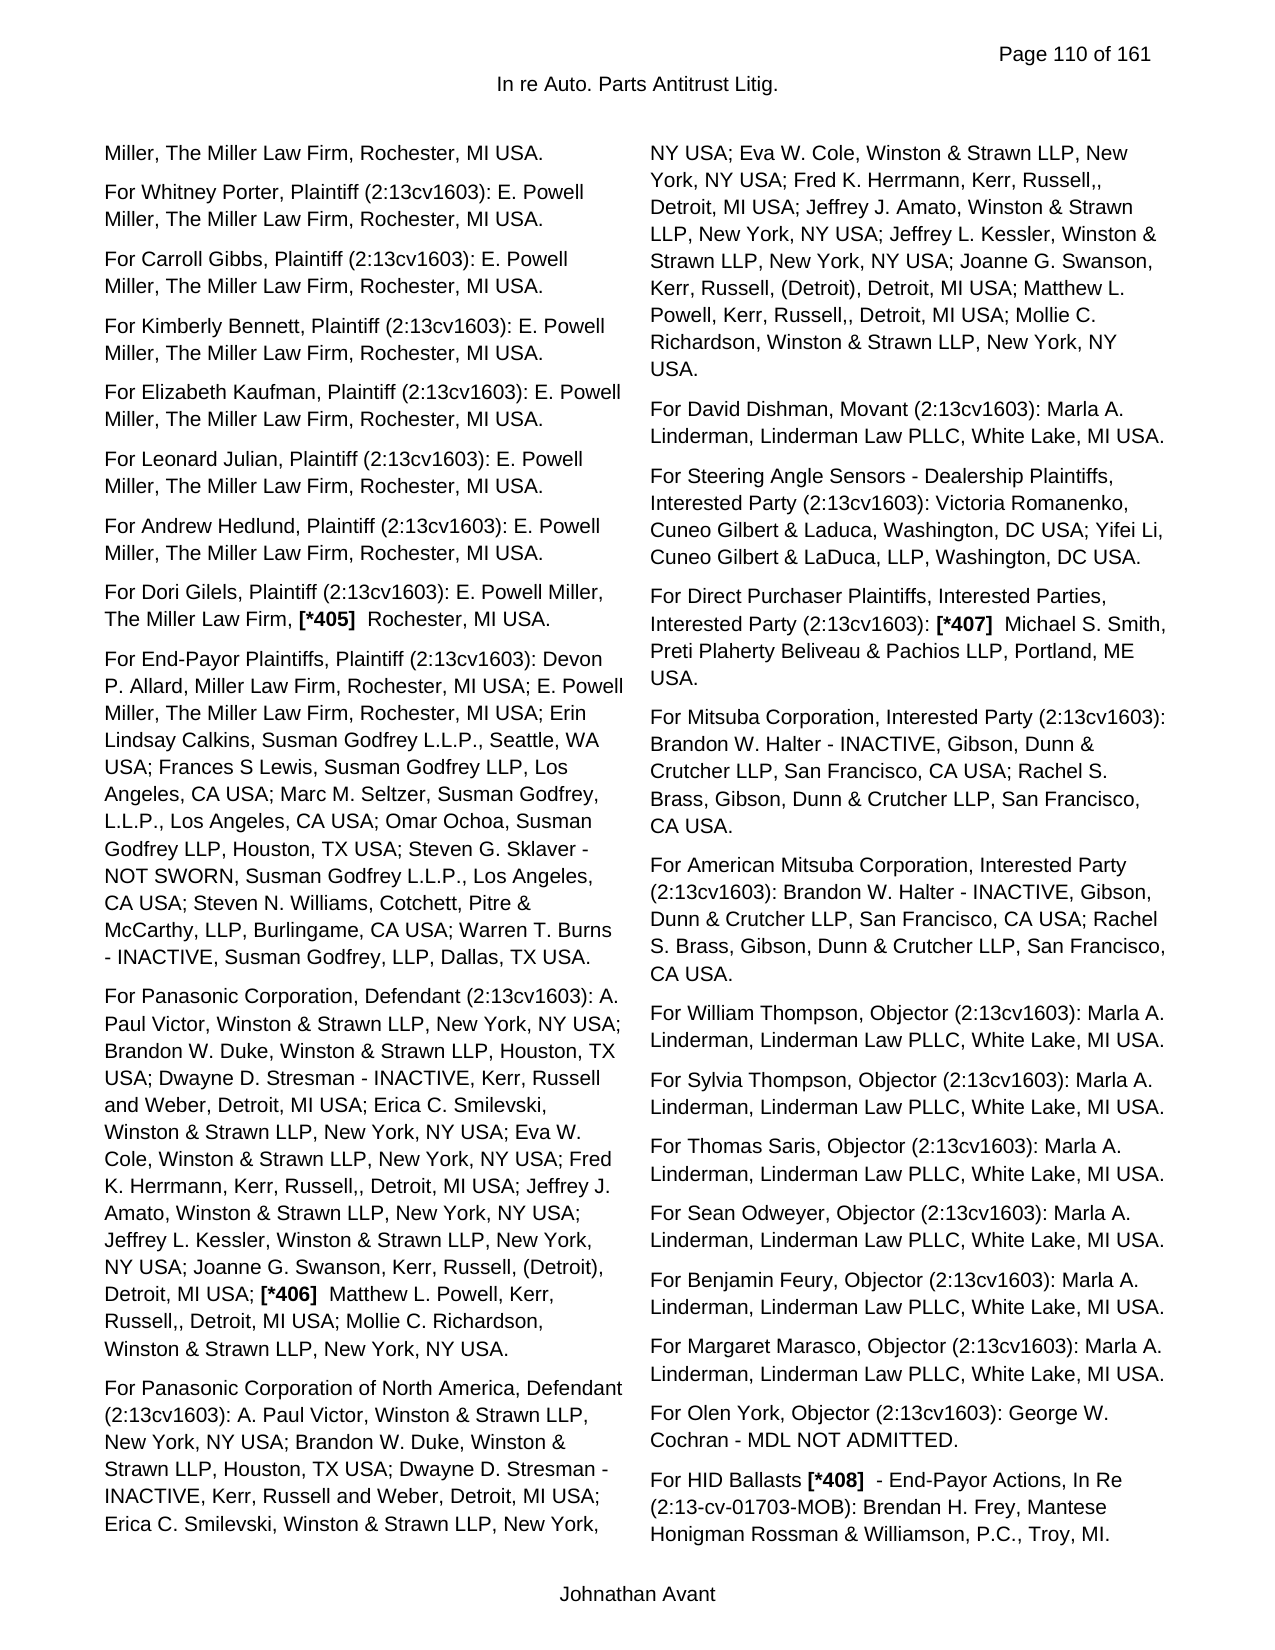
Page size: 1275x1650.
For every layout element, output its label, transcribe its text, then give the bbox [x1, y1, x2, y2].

text For Dori Gilels, Plaintiff (2:13cv1603): E. Powell Miller, The Miller Law Firm, [*405] Rochester, MI USA. [104, 577, 625, 631]
text For Margaret Marasco, Objector (2:13cv1603): Marla A. Linderman, Linderman Law PLLC, White Lake, MI USA. [650, 1331, 1171, 1385]
text For Elizabeth Kaufman, Plaintiff (2:13cv1603): E. Powell Miller, The Miller Law Firm, Rochester, MI USA. [104, 377, 625, 431]
text For William Thompson, Objector (2:13cv1603): Marla A. Linderman, Linderman Law PLLC, White Lake, MI USA. [650, 998, 1171, 1052]
text For Leonard Julian, Plaintiff (2:13cv1603): E. Powell Miller, The Miller Law Firm, Rochester, MI USA. [104, 444, 625, 498]
text For Mitsuba Corporation, Interested Party (2:13cv1603): Brandon W. Halter - INACTIVE, Gibson, Dunn & Crutcher LLP, San Francisco, CA USA; Rachel S. Brass, Gibson, Dunn & Crutcher LLP, San Francisco, CA USA. [650, 702, 1171, 837]
text For Andrew Hedlund, Plaintiff (2:13cv1603): E. Powell Miller, The Miller Law Firm, Rochester, MI USA. [104, 510, 625, 564]
text For Sylvia Thompson, Objector (2:13cv1603): Marla A. Linderman, Linderman Law PLLC, White Lake, MI USA. [650, 1064, 1171, 1119]
text For Gregory Asken, Plaintiff (2:13cv1603): E. Powell Miller, The Miller Law Firm, Rochester, MI USA. [104, 137, 625, 164]
text For Panasonic Corporation of North America, Defendant (2:13cv1603): A. Paul Victor, Winston & Strawn LLP, New York, NY USA; Brandon W. Duke, Winston & Strawn LLP, Houston, TX USA; Dwayne D. Stresman - INACTIVE, Kerr, Russell and Weber, Detroit, MI USA; Erica C. Smilevski, Winston & Strawn LLP, New York, NY USA; Eva W. Cole, Winston & Strawn LLP, New York, NY USA; Fred K. Herrmann, Kerr, Russell,, Detroit, MI USA; Jeffrey J. Amato, Winston & Strawn LLP, New York, NY USA; Jeffrey L. Kessler, Winston & Strawn LLP, New York, NY USA; Joanne G. Swanson, Kerr, Russell, (Detroit), Detroit, MI USA; Matthew L. Powell, Kerr, Russell,, Detroit, MI USA; Mollie C. Richardson, Winston & Strawn LLP, New York, NY USA. [104, 1373, 625, 1535]
text For Panasonic Corporation of North America, Defendant (2:13cv1603): A. Paul Victor, Winston & Strawn LLP, New York, NY USA; Brandon W. Duke, Winston & Strawn LLP, Houston, TX USA; Dwayne D. Stresman - INACTIVE, Kerr, Russell and Weber, Detroit, MI USA; Erica C. Smilevski, Winston & Strawn LLP, New York, NY USA; Eva W. Cole, Winston & Strawn LLP, New York, NY USA; Fred K. Herrmann, Kerr, Russell,, Detroit, MI USA; Jeffrey J. Amato, Winston & Strawn LLP, New York, NY USA; Jeffrey L. Kessler, Winston & Strawn LLP, New York, NY USA; Joanne G. Swanson, Kerr, Russell, (Detroit), Detroit, MI USA; Matthew L. Powell, Kerr, Russell,, Detroit, MI USA; Mollie C. Richardson, Winston & Strawn LLP, New York, NY USA. [650, 137, 1171, 381]
text For Steering Angle Sensors - Dealership Plaintiffs, Interested Party (2:13cv1603): Victoria Romanenko, Cuneo Gilbert & Laduca, Washington, DC USA; Yifei Li, Cuneo Gilbert & LaDuca, LLP, Washington, DC USA. [650, 460, 1171, 569]
text For Olen York, Objector (2:13cv1603): George W. Cochran - MDL NOT ADMITTED. [650, 1398, 1171, 1452]
text For Carroll Gibbs, Plaintiff (2:13cv1603): E. Powell Miller, The Miller Law Firm, Rochester, MI USA. [104, 244, 625, 298]
text For Whitney Porter, Plaintiff (2:13cv1603): E. Powell Miller, The Miller Law Firm, Rochester, MI USA. [104, 177, 625, 231]
text For Thomas Saris, Objector (2:13cv1603): Marla A. Linderman, Linderman Law PLLC, White Lake, MI USA. [650, 1131, 1171, 1185]
text For American Mitsuba Corporation, Interested Party (2:13cv1603): Brandon W. Halter - INACTIVE, Gibson, Dunn & Crutcher LLP, San Francisco, CA USA; Rachel S. Brass, Gibson, Dunn & Crutcher LLP, San Francisco, CA USA. [650, 850, 1171, 985]
text For End-Payor Plaintiffs, Plaintiff (2:13cv1603): Devon P. Allard, Miller Law Firm, Rochester, MI USA; E. Powell Miller, The Miller Law Firm, Rochester, MI USA; Erin Lindsay Calkins, Susman Godfrey L.L.P., Seattle, WA USA; Frances S Lewis, Susman Godfrey LLP, Los Angeles, CA USA; Marc M. Seltzer, Susman Godfrey, L.L.P., Los Angeles, CA USA; Omar Ochoa, Susman Godfrey LLP, Houston, TX USA; Steven G. Sklaver - NOT SWORN, Susman Godfrey L.L.P., Los Angeles, CA USA; Steven N. Williams, Cotchett, Pitre & McCarthy, LLP, Burlingame, CA USA; Warren T. Burns - INACTIVE, Susman Godfrey, LLP, Dallas, TX USA. [104, 644, 625, 969]
text For HID Ballasts [*408] - End-Payor Actions, In Re (2:13-cv-01703-MOB): Brendan H. Frey, Mantese Honigman Rossman & Williamson, P.C., Troy, MI. [650, 1464, 1171, 1546]
text For David Dishman, Movant (2:13cv1603): Marla A. Linderman, Linderman Law PLLC, White Lake, MI USA. [650, 394, 1171, 448]
text For Sean Odweyer, Objector (2:13cv1603): Marla A. Linderman, Linderman Law PLLC, White Lake, MI USA. [650, 1198, 1171, 1252]
text For Panasonic Corporation, Defendant (2:13cv1603): A. Paul Victor, Winston & Strawn LLP, New York, NY USA; Brandon W. Duke, Winston & Strawn LLP, Houston, TX USA; Dwayne D. Stresman - INACTIVE, Kerr, Russell and Weber, Detroit, MI USA; Erica C. Smilevski, Winston & Strawn LLP, New York, NY USA; Eva W. Cole, Winston & Strawn LLP, New York, NY USA; Fred K. Herrmann, Kerr, Russell,, Detroit, MI USA; Jeffrey J. Amato, Winston & Strawn LLP, New York, NY USA; Jeffrey L. Kessler, Winston & Strawn LLP, New York, NY USA; Joanne G. Swanson, Kerr, Russell, (Detroit), Detroit, MI USA; [*406] Matthew L. Powell, Kerr, Russell,, Detroit, MI USA; Mollie C. Richardson, Winston & Strawn LLP, New York, NY USA. [104, 981, 625, 1360]
text For Kimberly Bennett, Plaintiff (2:13cv1603): E. Powell Miller, The Miller Law Firm, Rochester, MI USA. [104, 310, 625, 364]
text For Direct Purchaser Plaintiffs, Interested Parties, Interested Party (2:13cv1603): [*407] Michael S. Smith, Preti Plaherty Beliveau & Pachios LLP, Portland, ME USA. [650, 581, 1171, 689]
text For Benjamin Feury, Objector (2:13cv1603): Marla A. Linderman, Linderman Law PLLC, White Lake, MI USA. [650, 1264, 1171, 1319]
